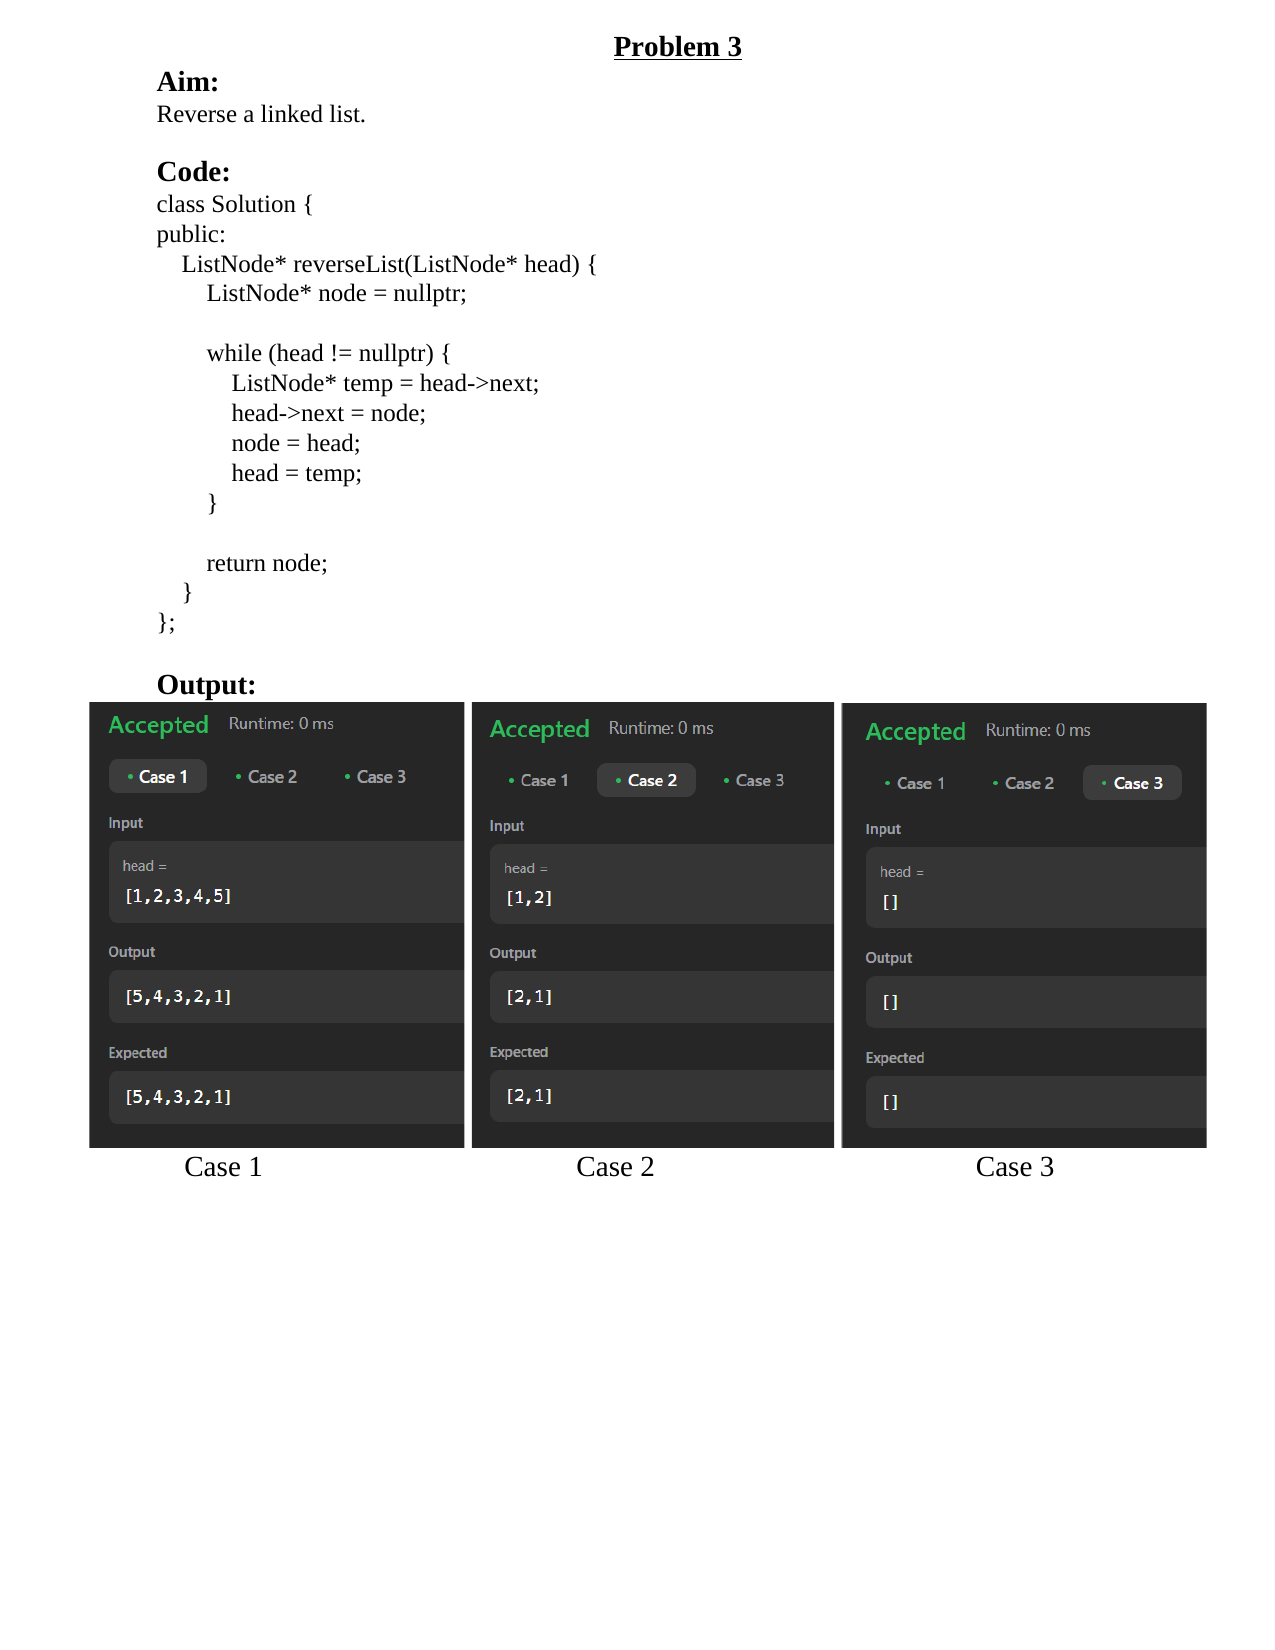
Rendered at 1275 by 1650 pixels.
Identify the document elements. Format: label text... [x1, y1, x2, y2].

text Case 1 Case 2 Case 3 [89, 1149, 1226, 1183]
text ListNode* reverseList(ListNode* head) { [156, 249, 1199, 277]
text Problem 3 [156, 29, 1199, 63]
text head = temp; [156, 458, 1199, 487]
text return node; [156, 548, 1199, 576]
picture [841, 703, 1207, 1148]
text } [156, 488, 1199, 517]
text Aim: [156, 64, 1199, 98]
picture [471, 702, 835, 1148]
text Code: [156, 154, 1199, 188]
text head->next = node; [156, 398, 1199, 427]
text } [156, 577, 1199, 606]
text class Solution { [156, 189, 1199, 218]
text Output: [156, 667, 1199, 701]
text node = head; [156, 428, 1199, 457]
text ListNode* node = nullptr; [156, 278, 1199, 307]
text ListNode* temp = head->next; [156, 368, 1199, 397]
text Reverse a linked list. [156, 99, 1199, 128]
picture [89, 702, 465, 1148]
text }; [156, 607, 1199, 636]
text public: [156, 219, 1199, 247]
text while (head != nullptr) { [156, 338, 1199, 367]
